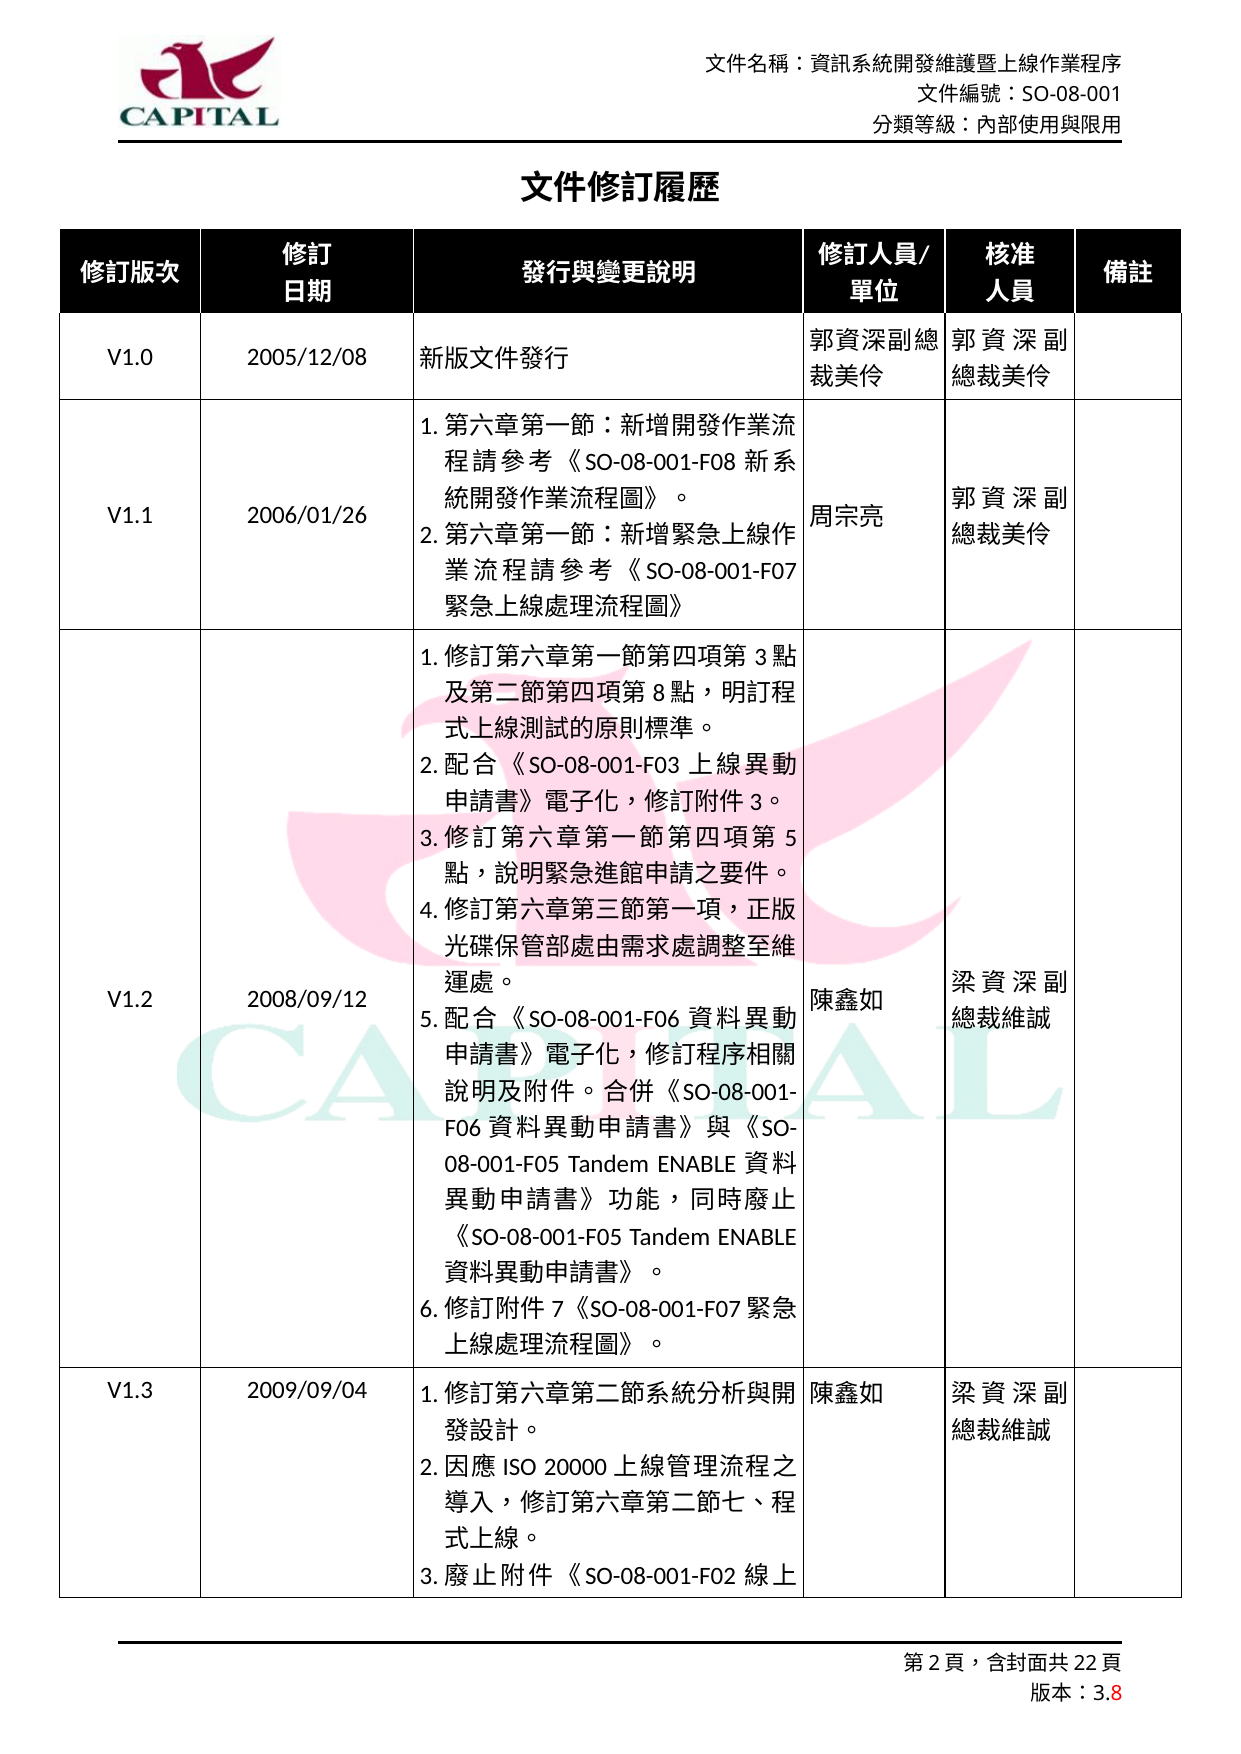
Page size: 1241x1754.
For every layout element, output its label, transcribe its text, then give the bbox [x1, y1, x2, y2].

table_cell [201, 314, 413, 398]
table_cell V1.1 [60, 400, 200, 629]
table_cell V1.0 [60, 314, 200, 398]
picture [118, 35, 281, 128]
table_header 發行與變更說明 [414, 229, 802, 313]
table_cell 新版文件發行 [414, 314, 803, 398]
table_header 修訂 日期 [201, 229, 413, 313]
table_cell [201, 630, 413, 1367]
text 文件修訂履歷 [118, 161, 1122, 209]
table_cell V1.3 [60, 1368, 200, 1597]
table_header 備註 [1076, 229, 1181, 313]
table_cell [201, 400, 413, 629]
table_cell [201, 1368, 413, 1597]
table_header 修訂人員 [804, 229, 944, 313]
table_cell 郭資深副總裁美伶 [946, 400, 1074, 629]
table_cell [414, 1368, 803, 1597]
table_header 修訂版次 [60, 229, 200, 313]
table_cell [1075, 400, 1181, 629]
table_cell [1075, 1368, 1181, 1597]
table_cell 陳鑫如 [804, 630, 944, 1367]
table_header 核准 人員 [946, 229, 1074, 313]
table_cell 修訂第六章第一節第四項第3點及第二節第四項第8點，明訂程式上線測試的原則標準。 配合《SO-08-001-F03上線異動申請書》電子化，修訂附件3。 修訂第六章第一節第四項第5點，說明緊急進館申請之要件。 修訂第六章第三節第一項，正版光碟保管部處由需求處調整至維運處。 配合《SO-08-001-F06資料異動申請書》電子化，修訂程序相關說明及附件。合併《SO-08-001-F06資料異動申請書》與《SO-08-001-F05 Tandem ENABLE資料異動申請書》功能，同時廢止《SO-08-001-F05 Tandem ENABLE資料異動申請書》。 修訂附件7《SO-08-001-F07緊急上線處理流程圖》。 [414, 630, 803, 1367]
table_cell V1.2 [60, 630, 200, 1367]
table_cell 周宗亮 [804, 400, 944, 629]
table_cell 梁資深副總裁維誠 [946, 1368, 1074, 1597]
table_cell 郭資深副總裁美伶 [804, 314, 944, 398]
table_cell 陳鑫如 [804, 1368, 944, 1597]
table_cell [1075, 630, 1181, 1367]
table_cell [1075, 314, 1181, 398]
table_cell 第六章第一節：新增開發作業流程請參考《SO-08-001-F08新系統開發作業流程圖》。 第六章第一節：新增緊急上線作業流程請參考《SO-08-001-F07緊急上線處理流程圖》 [414, 400, 803, 629]
table_cell 郭資深副總裁美伶 [946, 314, 1074, 398]
table_cell 梁資深副總裁維誠 [946, 630, 1074, 1367]
